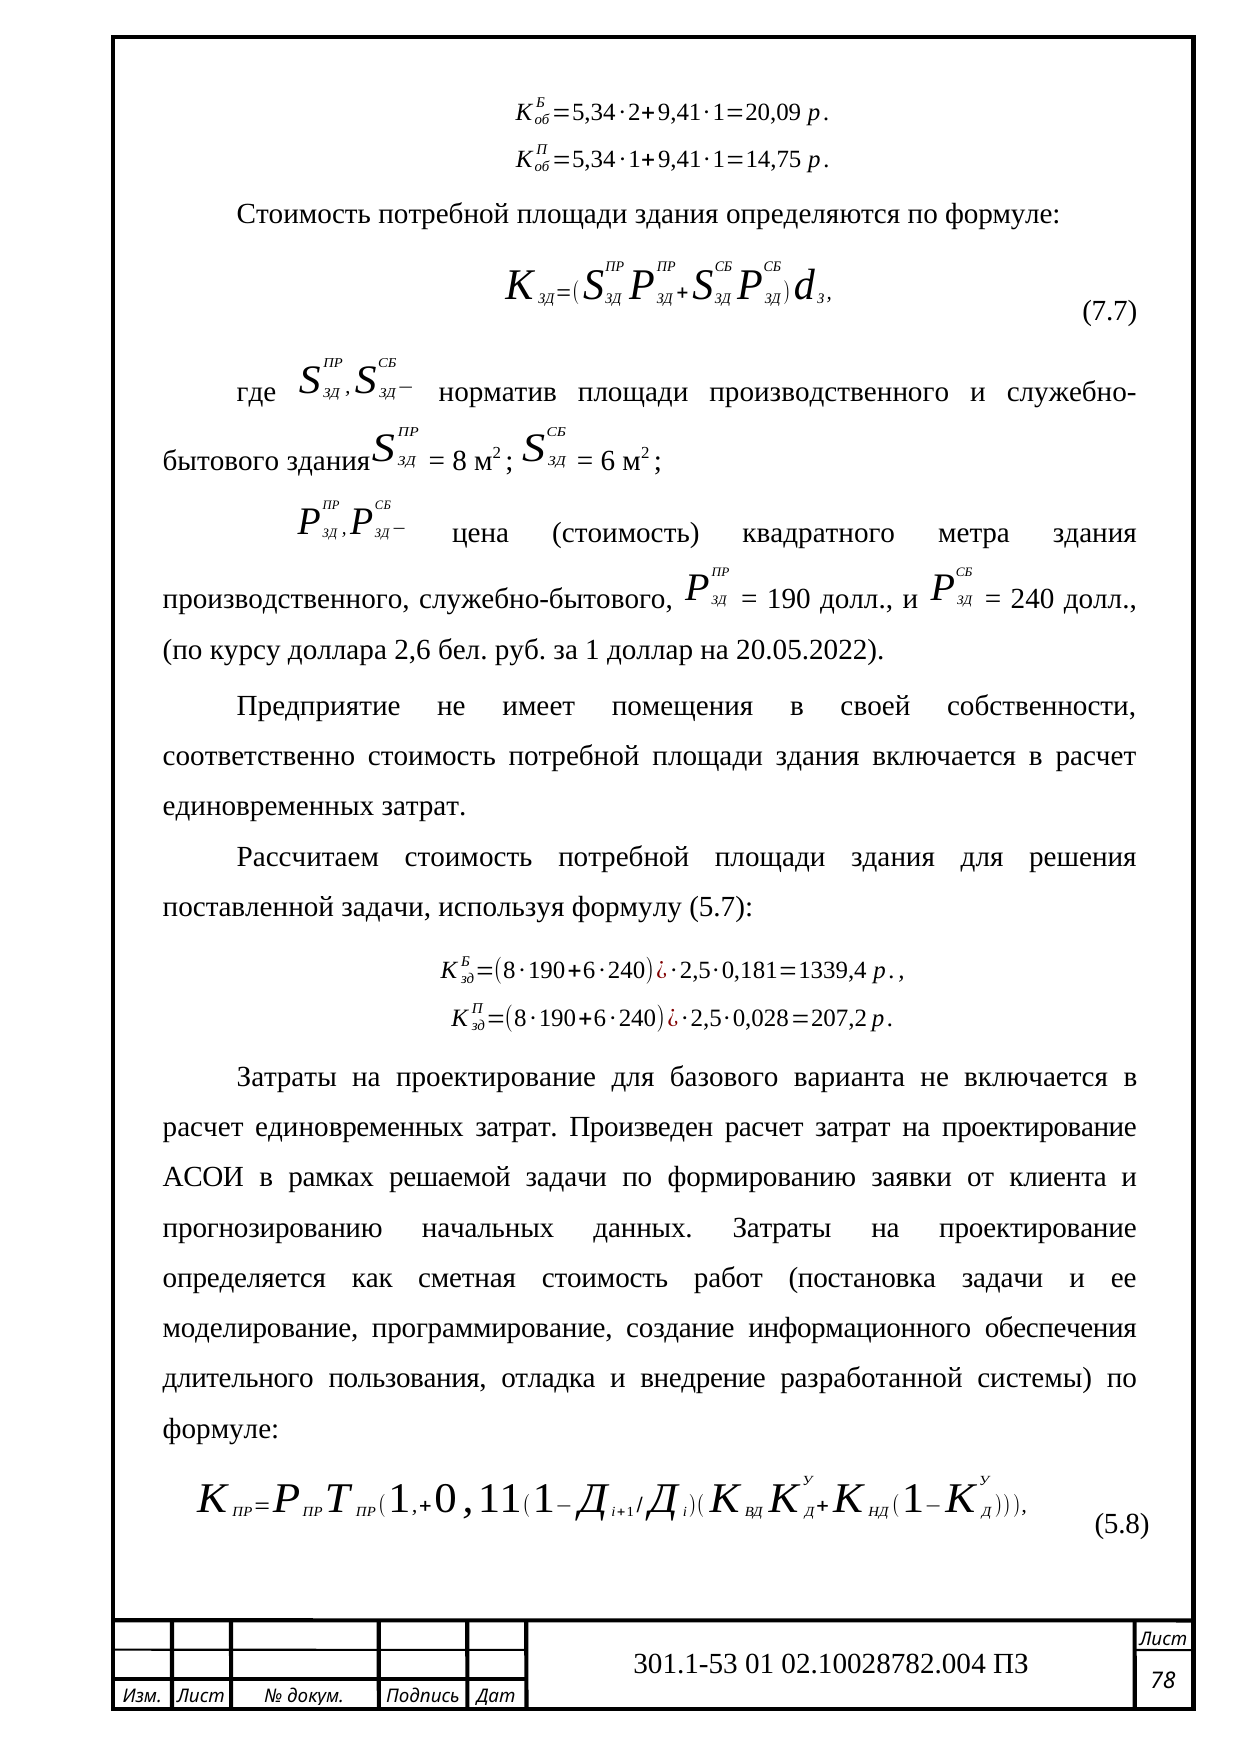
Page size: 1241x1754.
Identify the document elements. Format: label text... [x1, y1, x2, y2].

text где норматив площади производственного и служебно-бытового здания = 8 м2 ; = 6 м2 ; [162, 356, 1137, 476]
text Стоимость потребной площади здания определяются по формуле: [162, 197, 1137, 230]
text цена (стоимость) квадратного метра здания производственного, служебно-бытового, = 190 долл., и = 240 долл., (по курсу доллара 2,6 бел. руб. за 1 доллар на 20.05.2022). [162, 499, 1137, 666]
text Затраты на проектирование для базового варианта не включается в расчет единовременных затрат. Произведен расчет затрат на проектирование АСОИ в рамках решаемой задачи по формированию заявки от клиента и прогнозированию начальных данных. Затраты на проектирование определяется как сметная стоимость работ (постановка задачи и ее моделирование, программирование, создание информационного обеспечения длительного пользования, отладка и внедрение разработанной системы) по формуле: [162, 1059, 1137, 1444]
text (7.7) [162, 259, 1137, 327]
text Рассчитаем стоимость потребной площади здания для решения поставленной задачи, используя формулу (5.7): [162, 839, 1137, 923]
text Предприятие не имеет помещения в своей собственности, соответственно стоимость потребной площади здания включается в расчет единовременных затрат. [162, 688, 1137, 822]
text (5.8) [162, 1474, 1181, 1539]
